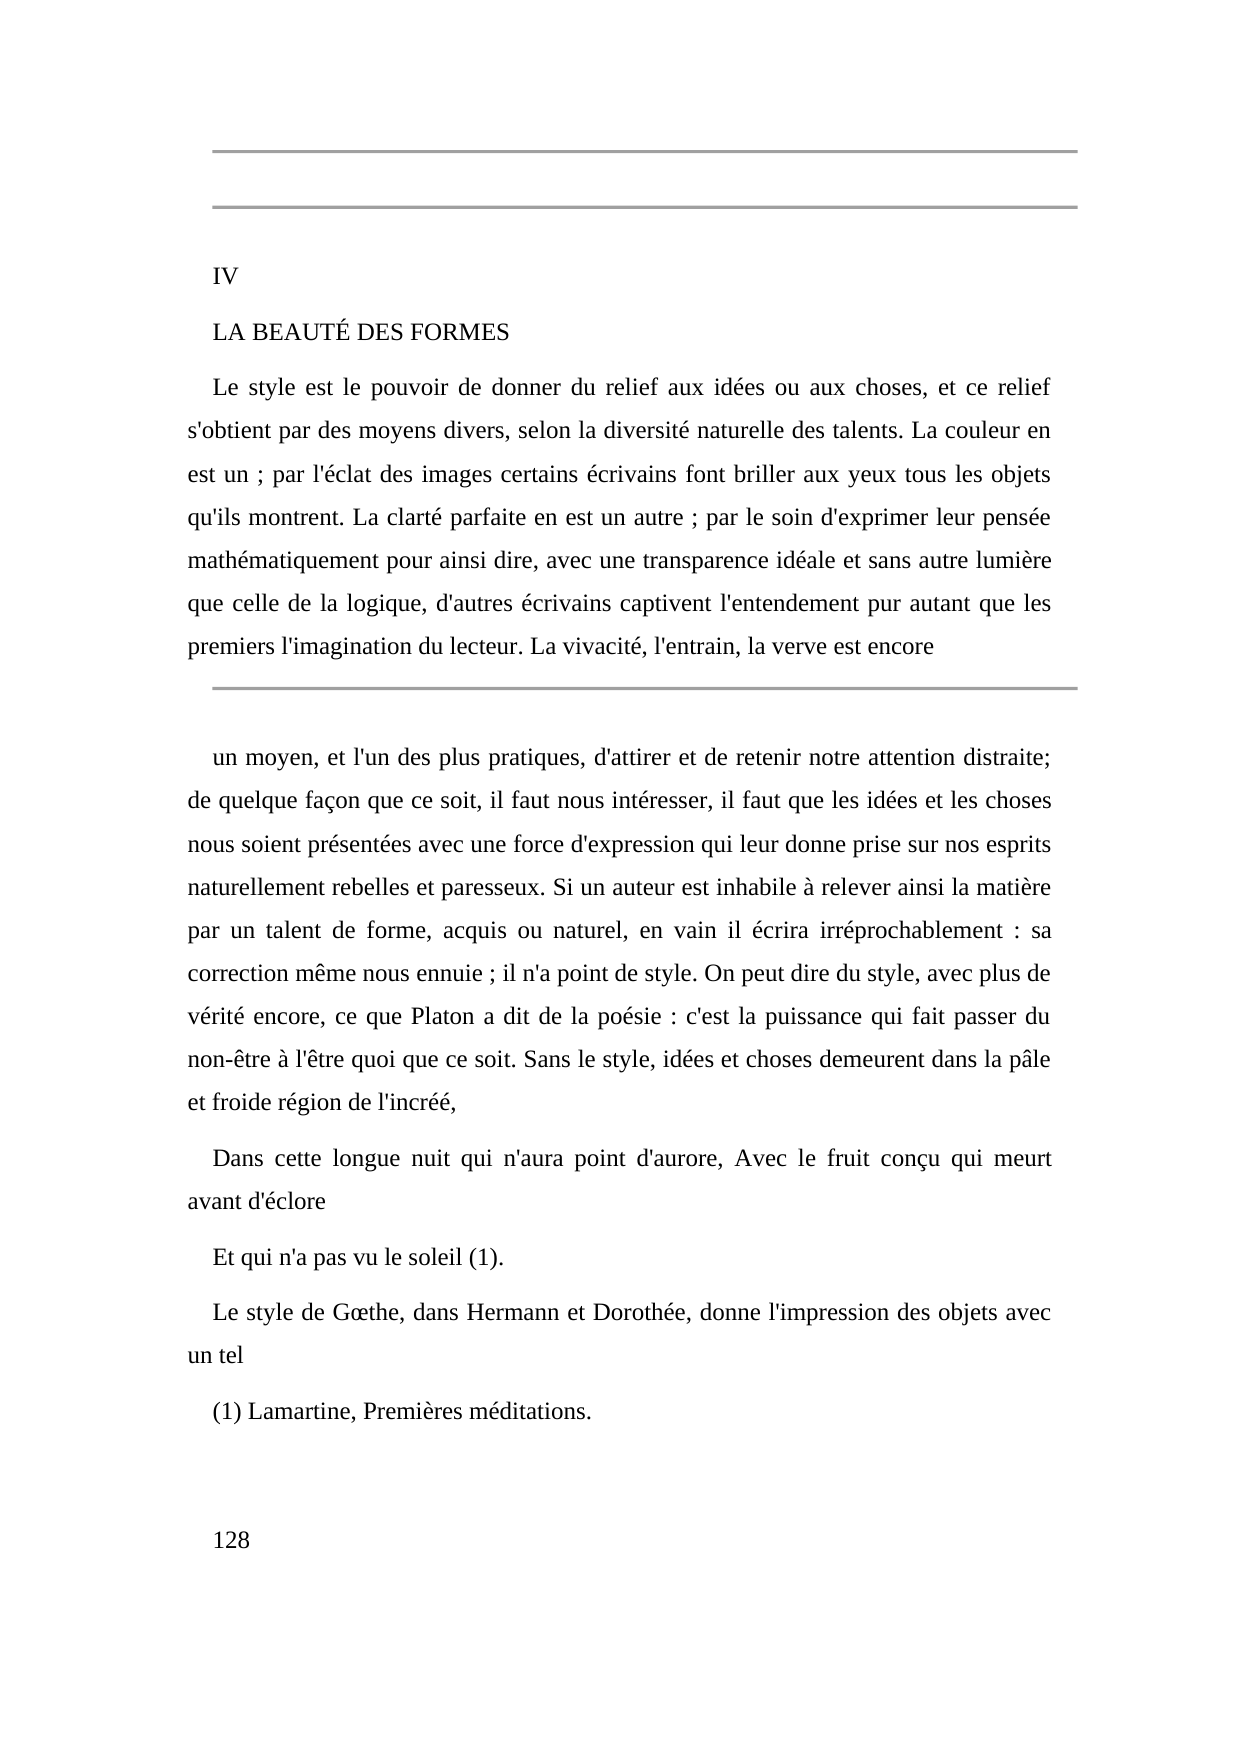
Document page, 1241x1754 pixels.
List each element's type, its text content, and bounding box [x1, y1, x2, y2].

text LA BEAUTÉ DES FORMES [187, 317, 1053, 346]
text Dans cette longue nuit qui n'aura point d'aurore, Avec le fruit conçu qui meurt avant d'éclore [187, 1143, 1053, 1215]
text (1) Lamartine, Premières méditations. [187, 1396, 1053, 1425]
text Le style est le pouvoir de donner du relief aux idées ou aux choses, et ce relief s'obtient par des moyens divers, selon la diversité naturelle des talents. La couleur en est un ; par l'éclat des images certains écrivains font briller aux yeux tous les objets qu'ils montrent. La clarté parfaite en est un autre ; par le soin d'exprimer leur pensée mathématiquement pour ainsi dire, avec une transparence idéale et sans autre lumière que celle de la logique, d'autres écrivains captivent l'entendement pur autant que les premiers l'imagination du lecteur. La vivacité, l'entrain, la verve est encore [187, 372, 1053, 660]
text Le style de Gœthe, dans Hermann et Dorothée, donne l'impression des objets avec un tel [187, 1297, 1053, 1369]
text IV [187, 261, 1053, 290]
text Et qui n'a pas vu le soleil (1). [187, 1242, 1053, 1271]
text un moyen, et l'un des plus pratiques, d'attirer et de retenir notre attention distraite; de quelque façon que ce soit, il faut nous intéresser, il faut que les idées et les choses nous soient présentées avec une force d'expression qui leur donne prise sur nos esprits naturellement rebelles et paresseux. Si un auteur est inhabile à relever ainsi la matière par un talent de forme, acquis ou naturel, en vain il écrira irréprochablement : sa correction même nous ennuie ; il n'a point de style. On peut dire du style, avec plus de vérité encore, ce que Platon a dit de la poésie : c'est la puissance qui fait passer du non-être à l'être quoi que ce soit. Sans le style, idées et choses demeurent dans la pâle et froide région de l'incréé, [187, 742, 1053, 1116]
